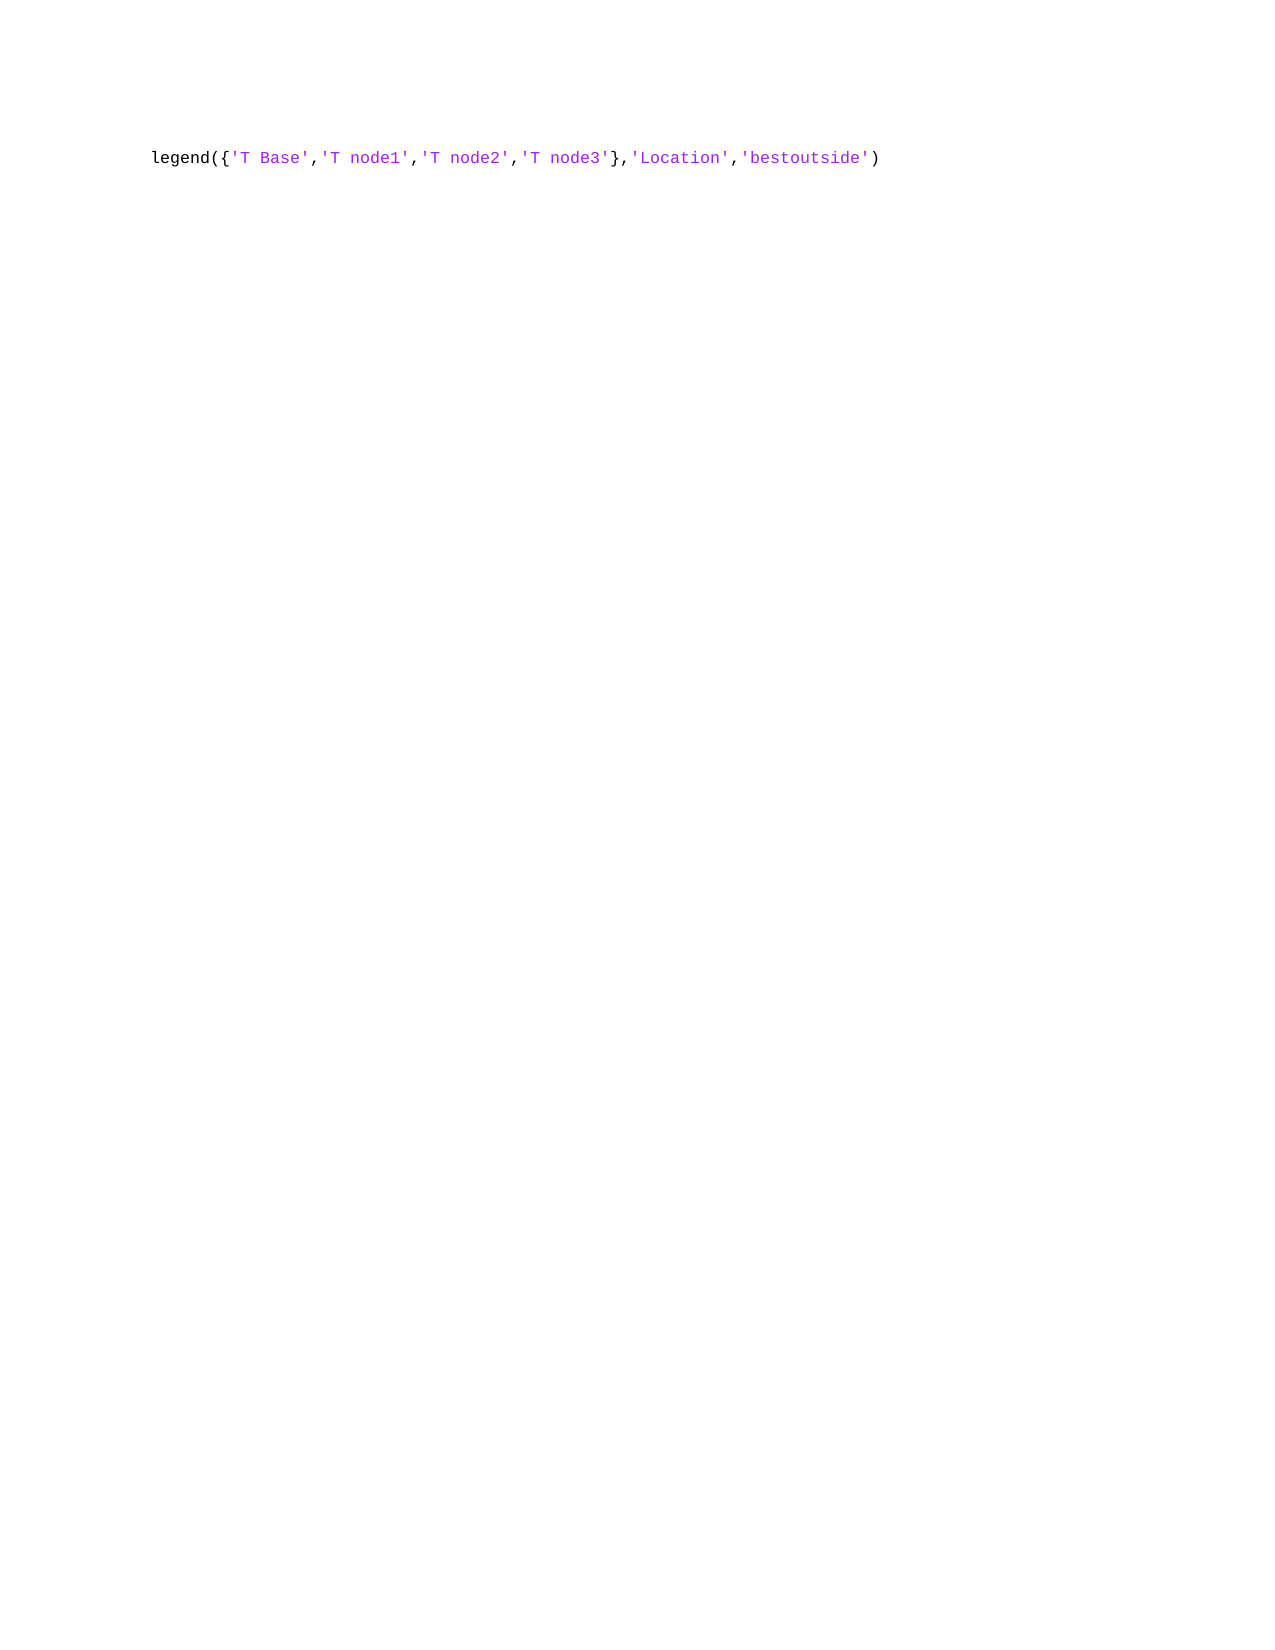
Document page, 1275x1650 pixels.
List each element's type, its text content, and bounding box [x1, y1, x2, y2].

text legend({'T Base','T node1','T node2','T node3'},'Location','bestoutside') [150, 150, 1125, 169]
